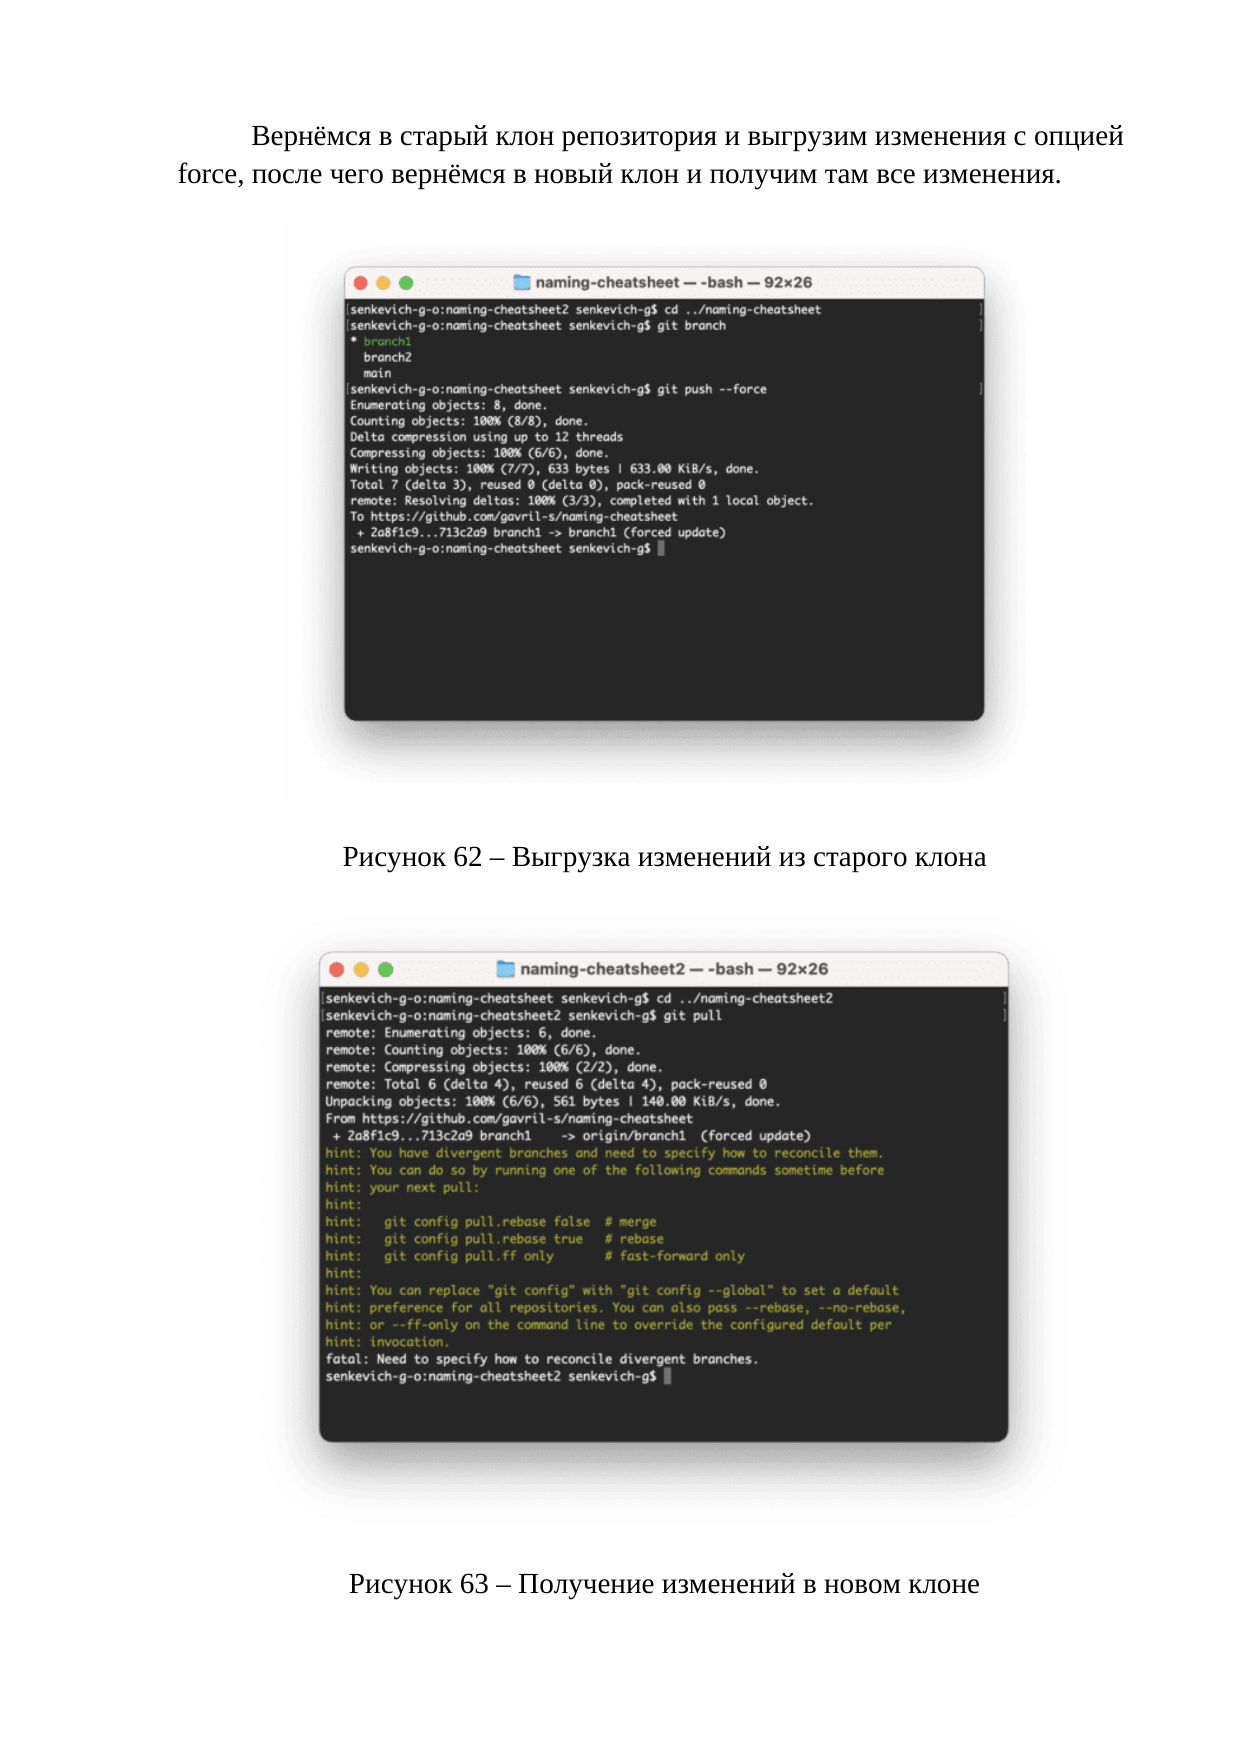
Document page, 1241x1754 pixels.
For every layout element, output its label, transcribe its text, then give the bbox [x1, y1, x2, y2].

text Рисунок 63 – Получение изменений в новом клоне [177, 1566, 1152, 1600]
picture [281, 224, 1048, 805]
picture [252, 906, 1077, 1533]
text Рисунок 62 – Выгрузка изменений из старого клона [177, 839, 1152, 873]
text Вернёмся в старый клон репозитория и выгрузим изменения с опцией force, после чего вернёмся в новый клон и получим там все изменения. [177, 118, 1152, 190]
